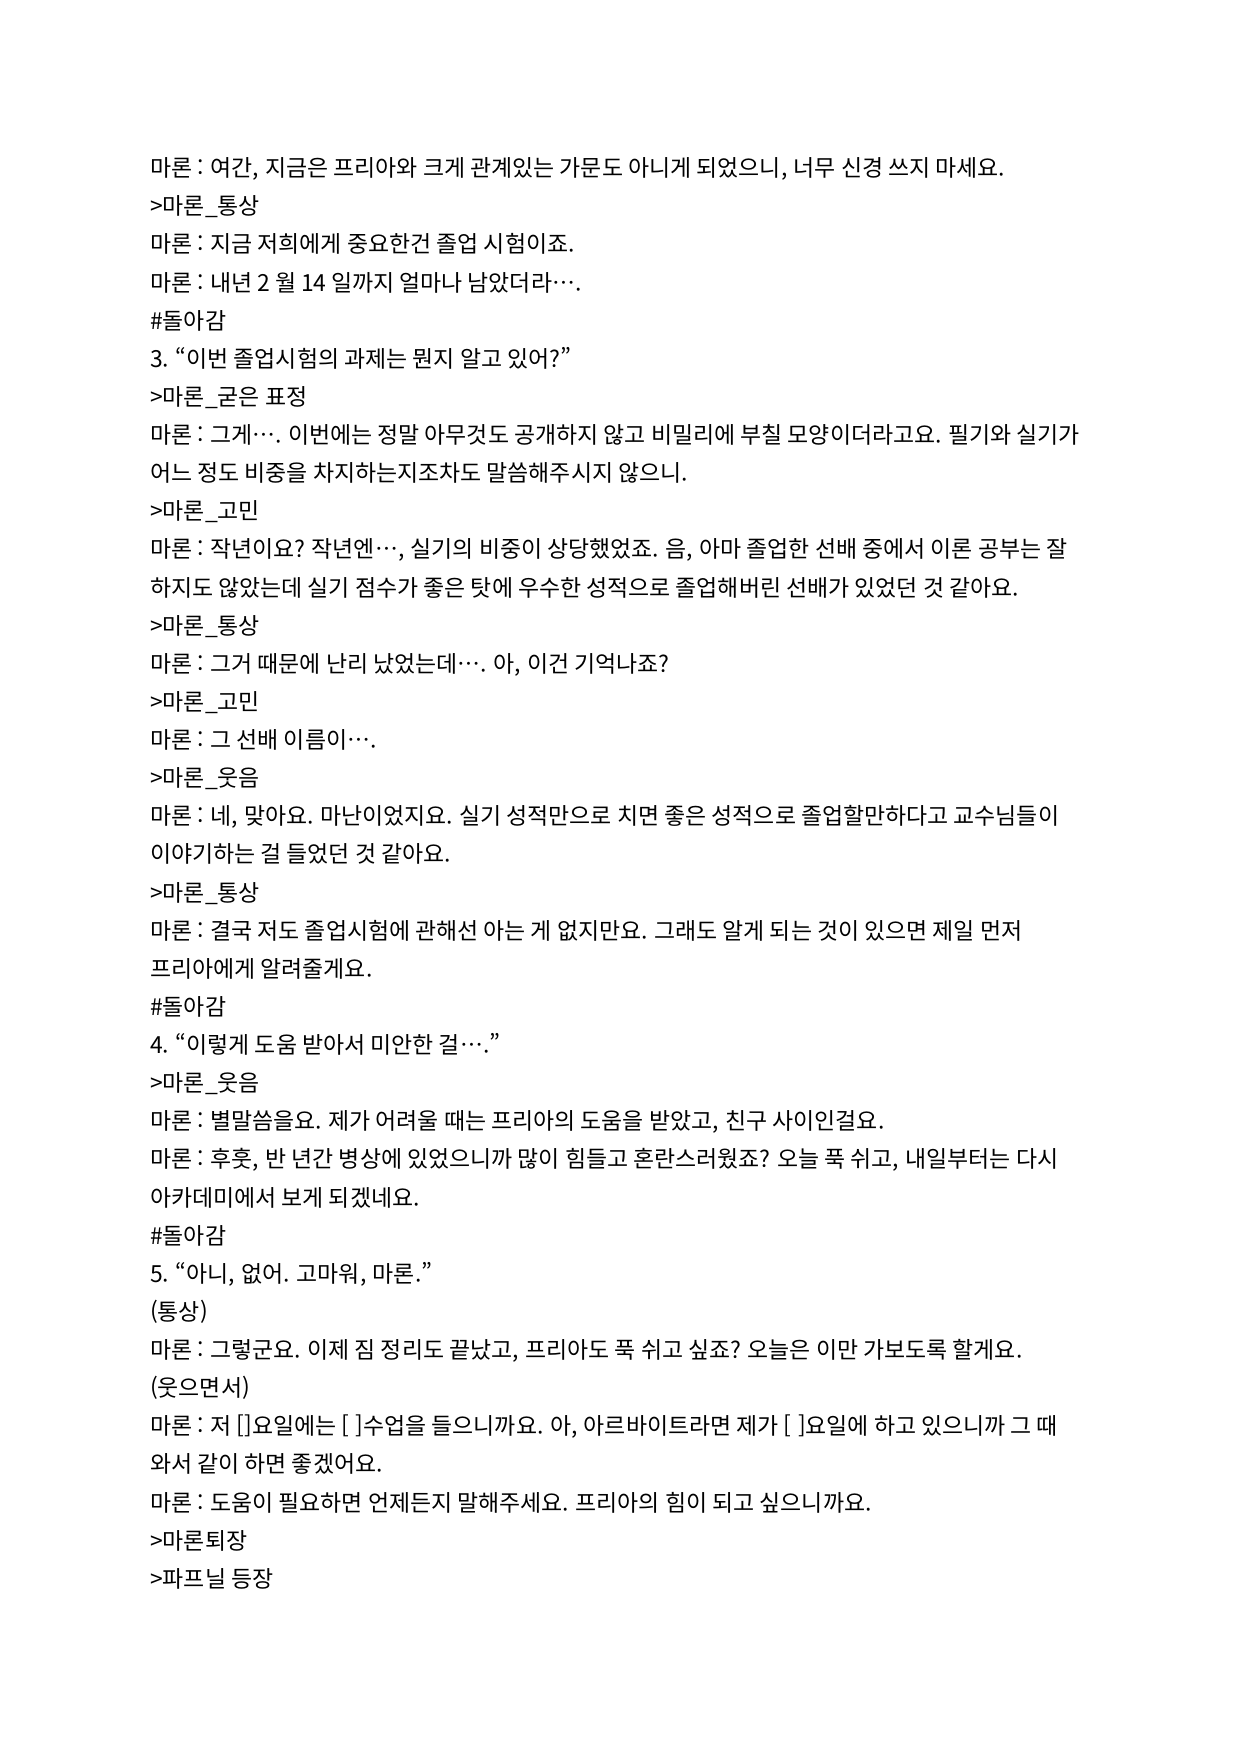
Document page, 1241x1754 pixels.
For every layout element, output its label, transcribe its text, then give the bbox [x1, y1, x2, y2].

text 마론 : 네, 맞아요. 마난이었지요. 실기 성적만으로 치면 좋은 성적으로 졸업할만하다고 교수님들이 이야기하는 걸 들었던 것 같아요. [150, 798, 1090, 869]
text >마론_고민 [150, 684, 1090, 717]
text 마론 : 지금 저희에게 중요한건 졸업 시험이죠. [150, 226, 1090, 259]
text 마론 : 그거 때문에 난리 났었는데…. 아, 이건 기억나죠? [150, 646, 1090, 679]
text 마론 : 그렇군요. 이제 짐 정리도 끝났고, 프리아도 푹 쉬고 싶죠? 오늘은 이만 가보도록 할게요. [150, 1332, 1090, 1365]
text #돌아감 [150, 302, 1090, 336]
text 마론 : 후훗, 반 년간 병상에 있었으니까 많이 힘들고 혼란스러웠죠? 오늘 푹 쉬고, 내일부터는 다시 아카데미에서 보게 되겠네요. [150, 1141, 1090, 1213]
text >마론_웃음 [150, 760, 1090, 793]
text >파프닐 등장 [150, 1561, 1090, 1594]
text 마론 : 여간, 지금은 프리아와 크게 관계있는 가문도 아니게 되었으니, 너무 신경 쓰지 마세요. [150, 150, 1090, 183]
text 마론 : 결국 저도 졸업시험에 관해선 아는 게 없지만요. 그래도 알게 되는 것이 있으면 제일 먼저 프리아에게 알려줄게요. [150, 912, 1090, 984]
text 5. “아니, 없어. 고마워, 마론.” [150, 1256, 1090, 1289]
text 마론 : 그 선배 이름이…. [150, 722, 1090, 755]
text #돌아감 [150, 1217, 1090, 1251]
text 3. “이번 졸업시험의 과제는 뭔지 알고 있어?” [150, 341, 1090, 374]
text >마론_통상 [150, 607, 1090, 641]
text (웃으면서) [150, 1370, 1090, 1403]
text #돌아감 [150, 989, 1090, 1022]
text 4. “이렇게 도움 받아서 미안한 걸….” [150, 1027, 1090, 1060]
text 마론 : 별말씀을요. 제가 어려울 때는 프리아의 도움을 받았고, 친구 사이인걸요. [150, 1103, 1090, 1136]
text (통상) [150, 1294, 1090, 1327]
text >마론_굳은 표정 [150, 379, 1090, 412]
text >마론_웃음 [150, 1065, 1090, 1098]
text >마론_통상 [150, 874, 1090, 908]
text >마론_고민 [150, 493, 1090, 526]
text 마론 : 저 []요일에는 [ ]수업을 들으니까요. 아, 아르바이트라면 제가 [ ]요일에 하고 있으니까 그 때 와서 같이 하면 좋겠어요. [150, 1408, 1090, 1479]
text >마론퇴장 [150, 1522, 1090, 1556]
text 마론 : 그게…. 이번에는 정말 아무것도 공개하지 않고 비밀리에 부칠 모양이더라고요. 필기와 실기가 어느 정도 비중을 차지하는지조차도 말씀해주시지 않으니. [150, 417, 1090, 488]
text 마론 : 내년 2월 14일까지 얼마나 남았더라…. [150, 264, 1090, 298]
text 마론 : 도움이 필요하면 언제든지 말해주세요. 프리아의 힘이 되고 싶으니까요. [150, 1484, 1090, 1518]
text 마론 : 작년이요? 작년엔…, 실기의 비중이 상당했었죠. 음, 아마 졸업한 선배 중에서 이론 공부는 잘 하지도 않았는데 실기 점수가 좋은 탓에 우수한 성적으로 졸업해버린 선배가 있었던 것 같아요. [150, 531, 1090, 603]
text >마론_통상 [150, 188, 1090, 221]
